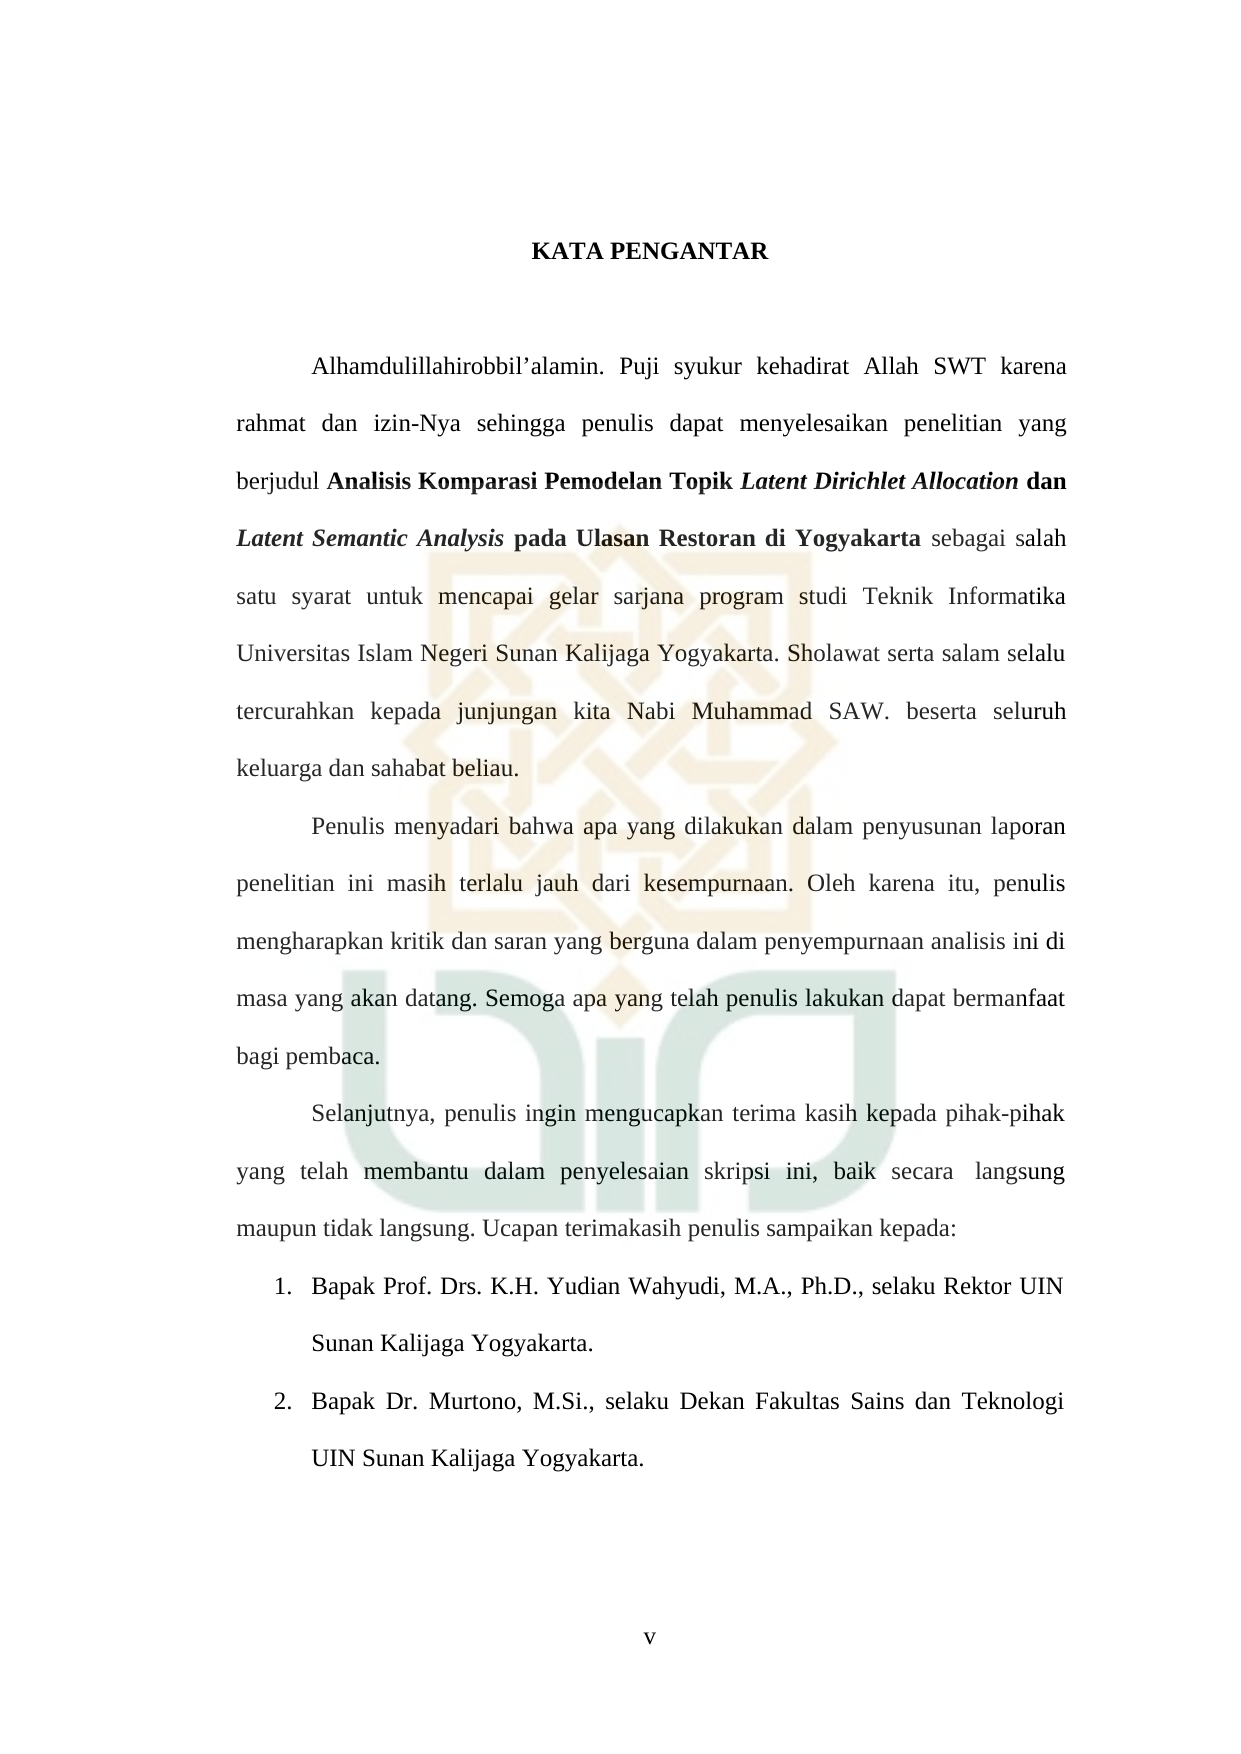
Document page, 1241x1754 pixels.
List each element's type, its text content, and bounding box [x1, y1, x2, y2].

list Bapak Prof. Drs. K.H. Yudian Wahyudi, M.A., Ph.D., selaku Rektor UIN Sunan Kalijaga Yogyakarta. [274, 1271, 1065, 1357]
picture [217, 483, 1024, 1270]
list Bapak Dr. Murtono, M.Si., selaku Dekan Fakultas Sains dan Teknologi UIN Sunan Kalijaga Yogyakarta. [274, 1386, 1065, 1472]
text Alhamdulillahirobbil’alamin. Puji syukur kehadirat Allah SWT karena rahmat dan izin-Nya sehingga penulis dapat menyelesaikan penelitian yang berjudul Analisis Komparasi Pemodelan Topik Latent Dirichlet Allocation dan Latent Semantic Analysis pada Ulasan Restoran di Yogyakarta sebagai salah satu syarat untuk mencapai gelar sarjana program studi Teknik Informatika Universitas Islam Negeri Sunan Kalijaga Yogyakarta. Sholawat serta salam selalu tercurahkan kepada junjungan kita Nabi Muhammad SAW. beserta seluruh keluarga dan sahabat beliau. [236, 351, 1067, 782]
